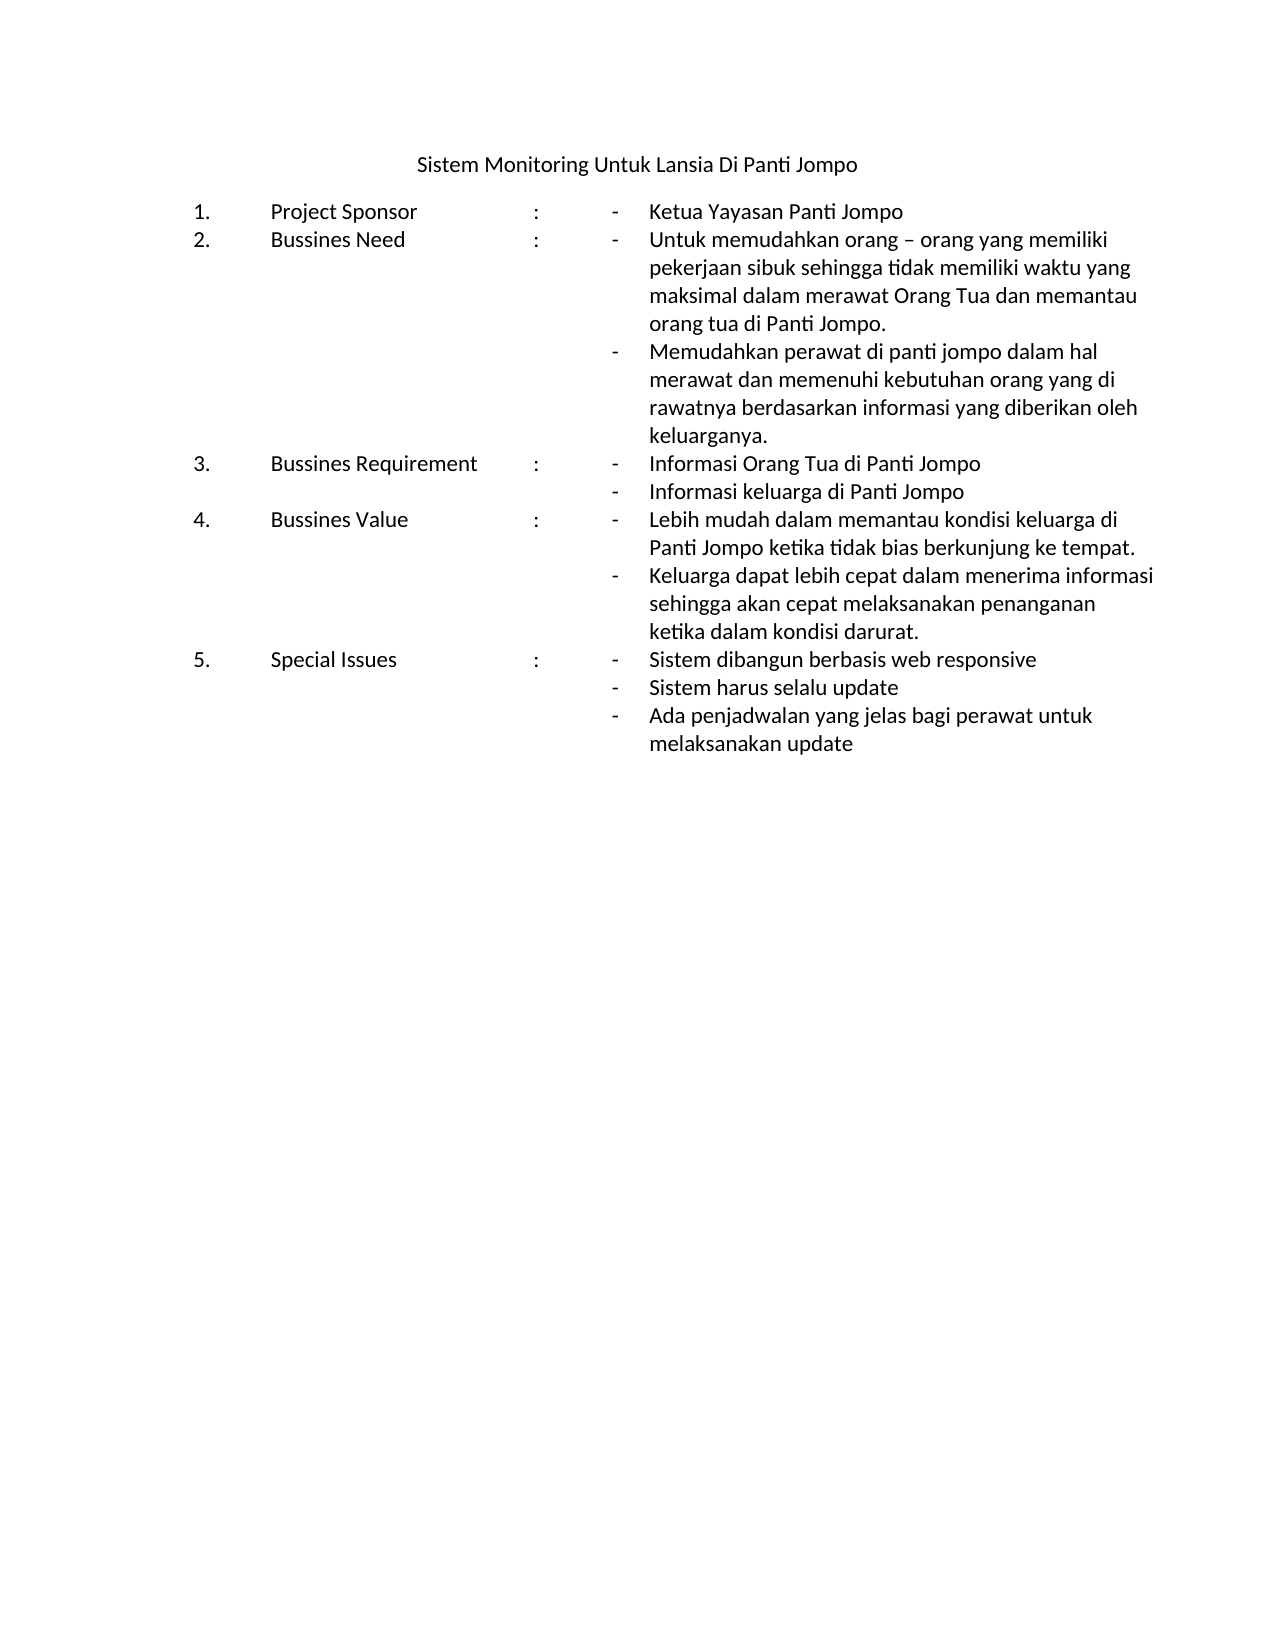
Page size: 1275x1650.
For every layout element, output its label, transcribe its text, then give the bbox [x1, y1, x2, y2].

table_cell Lebih mudah dalam memantau kondisi keluarga di Panti Jompo ketika tidak bias berkunjung ke tempat. Keluarga dapat lebih cepat dalam menerima informasi sehingga akan cepat melaksanakan penanganan ketika dalam kondisi darurat. [563, 505, 1168, 645]
table_header Ketua Yayasan Panti Jompo [563, 197, 1168, 225]
table_cell Bussines Need : [222, 225, 563, 449]
table_cell Informasi Orang Tua di Panti Jompo Informasi keluarga di Panti Jompo [563, 449, 1168, 505]
table_cell 5. [188, 645, 222, 757]
table_header Project Sponsor : [222, 197, 563, 225]
text Sistem Monitoring Untuk Lansia Di Panti Jompo [150, 150, 1125, 178]
table_cell Bussines Value : [222, 505, 563, 645]
table_cell Bussines Requirement : [222, 449, 563, 505]
table_cell 4. [188, 505, 222, 645]
table_cell 2. [188, 225, 222, 449]
table_cell Special Issues : [222, 645, 563, 757]
table_cell Sistem dibangun berbasis web responsive Sistem harus selalu update Ada penjadwalan yang jelas bagi perawat untuk melaksanakan update [563, 645, 1168, 757]
table_cell Untuk memudahkan orang – orang yang memiliki pekerjaan sibuk sehingga tidak memiliki waktu yang maksimal dalam merawat Orang Tua dan memantau orang tua di Panti Jompo. Memudahkan perawat di panti jompo dalam hal merawat dan memenuhi kebutuhan orang yang di rawatnya berdasarkan informasi yang diberikan oleh keluarganya. [563, 225, 1168, 449]
table_header 1. [188, 197, 222, 225]
table_cell 3. [188, 449, 222, 505]
